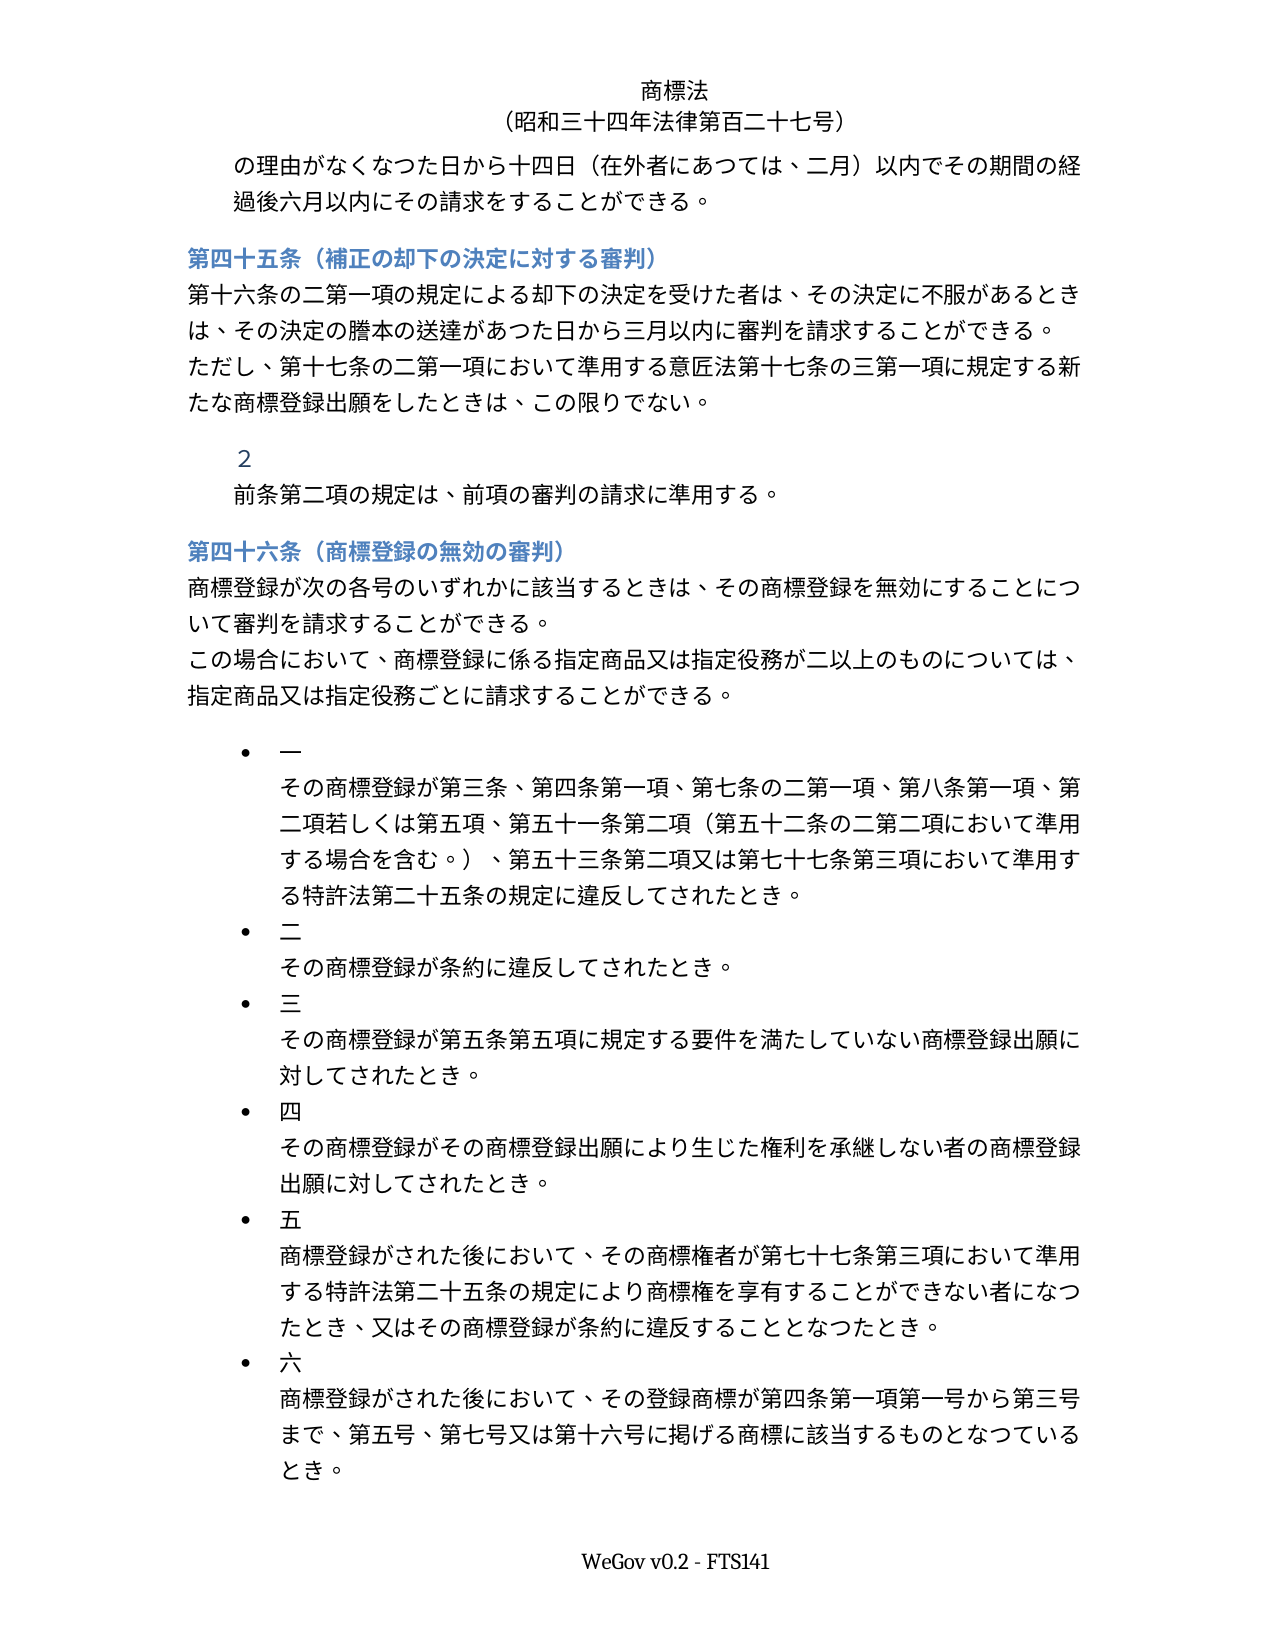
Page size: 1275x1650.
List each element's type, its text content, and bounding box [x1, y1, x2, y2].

text 商標登録が次の各号のいずれかに該当するときは、その商標登録を無効にすることについて審判を請求することができる。 この場合において、商標登録に係る指定商品又は指定役務が二以上のものについては、指定商品又は指定役務ごとに請求することができる。 [187, 572, 1087, 711]
text 第十六条の二第一項の規定による却下の決定を受けた者は、その決定に不服があるときは、その決定の謄本の送達があつた日から三月以内に審判を請求することができる。 ただし、第十七条の二第一項において準用する意匠法第十七条の三第一項に規定する新たな商標登録出願をしたときは、この限りでない。 [187, 279, 1087, 418]
list 一 その商標登録が第三条、第四条第一項、第七条の二第一項、第八条第一項、第二項若しくは第五項、第五十一条第二項（第五十二条の二第二項において準用する場合を含む。）、第五十三条第二項又は第七十七条第三項において準用する特許法第二十五条の規定に違反してされたとき。 [242, 736, 1087, 911]
text 前条第二項の規定は、前項の審判の請求に準用する。 [233, 479, 1087, 510]
subtitle ２ [233, 443, 1087, 474]
subtitle 第四十五条（補正の却下の決定に対する審判） [187, 243, 1087, 274]
text 前項の審判を請求する者がその責めに帰することができない理由により同項に規定する期間内にその請求をすることができないときは、同項の規定にかかわらず、その理由がなくなつた日から十四日（在外者にあつては、二月）以内でその期間の経過後六月以内にその請求をすることができる。 [233, 150, 1087, 217]
list 六 商標登録がされた後において、その登録商標が第四条第一項第一号から第三号まで、第五号、第七号又は第十六号に掲げる商標に該当するものとなつているとき。 [242, 1347, 1087, 1486]
subtitle 第四十六条（商標登録の無効の審判） [187, 536, 1087, 567]
list 二 その商標登録が条約に違反してされたとき。 [242, 916, 1087, 983]
list 五 商標登録がされた後において、その商標権者が第七十七条第三項において準用する特許法第二十五条の規定により商標権を享有することができない者になつたとき、又はその商標登録が条約に違反することとなつたとき。 [242, 1204, 1087, 1343]
list 三 その商標登録が第五条第五項に規定する要件を満たしていない商標登録出願に対してされたとき。 [242, 988, 1087, 1091]
list 四 その商標登録がその商標登録出願により生じた権利を承継しない者の商標登録出願に対してされたとき。 [242, 1096, 1087, 1199]
